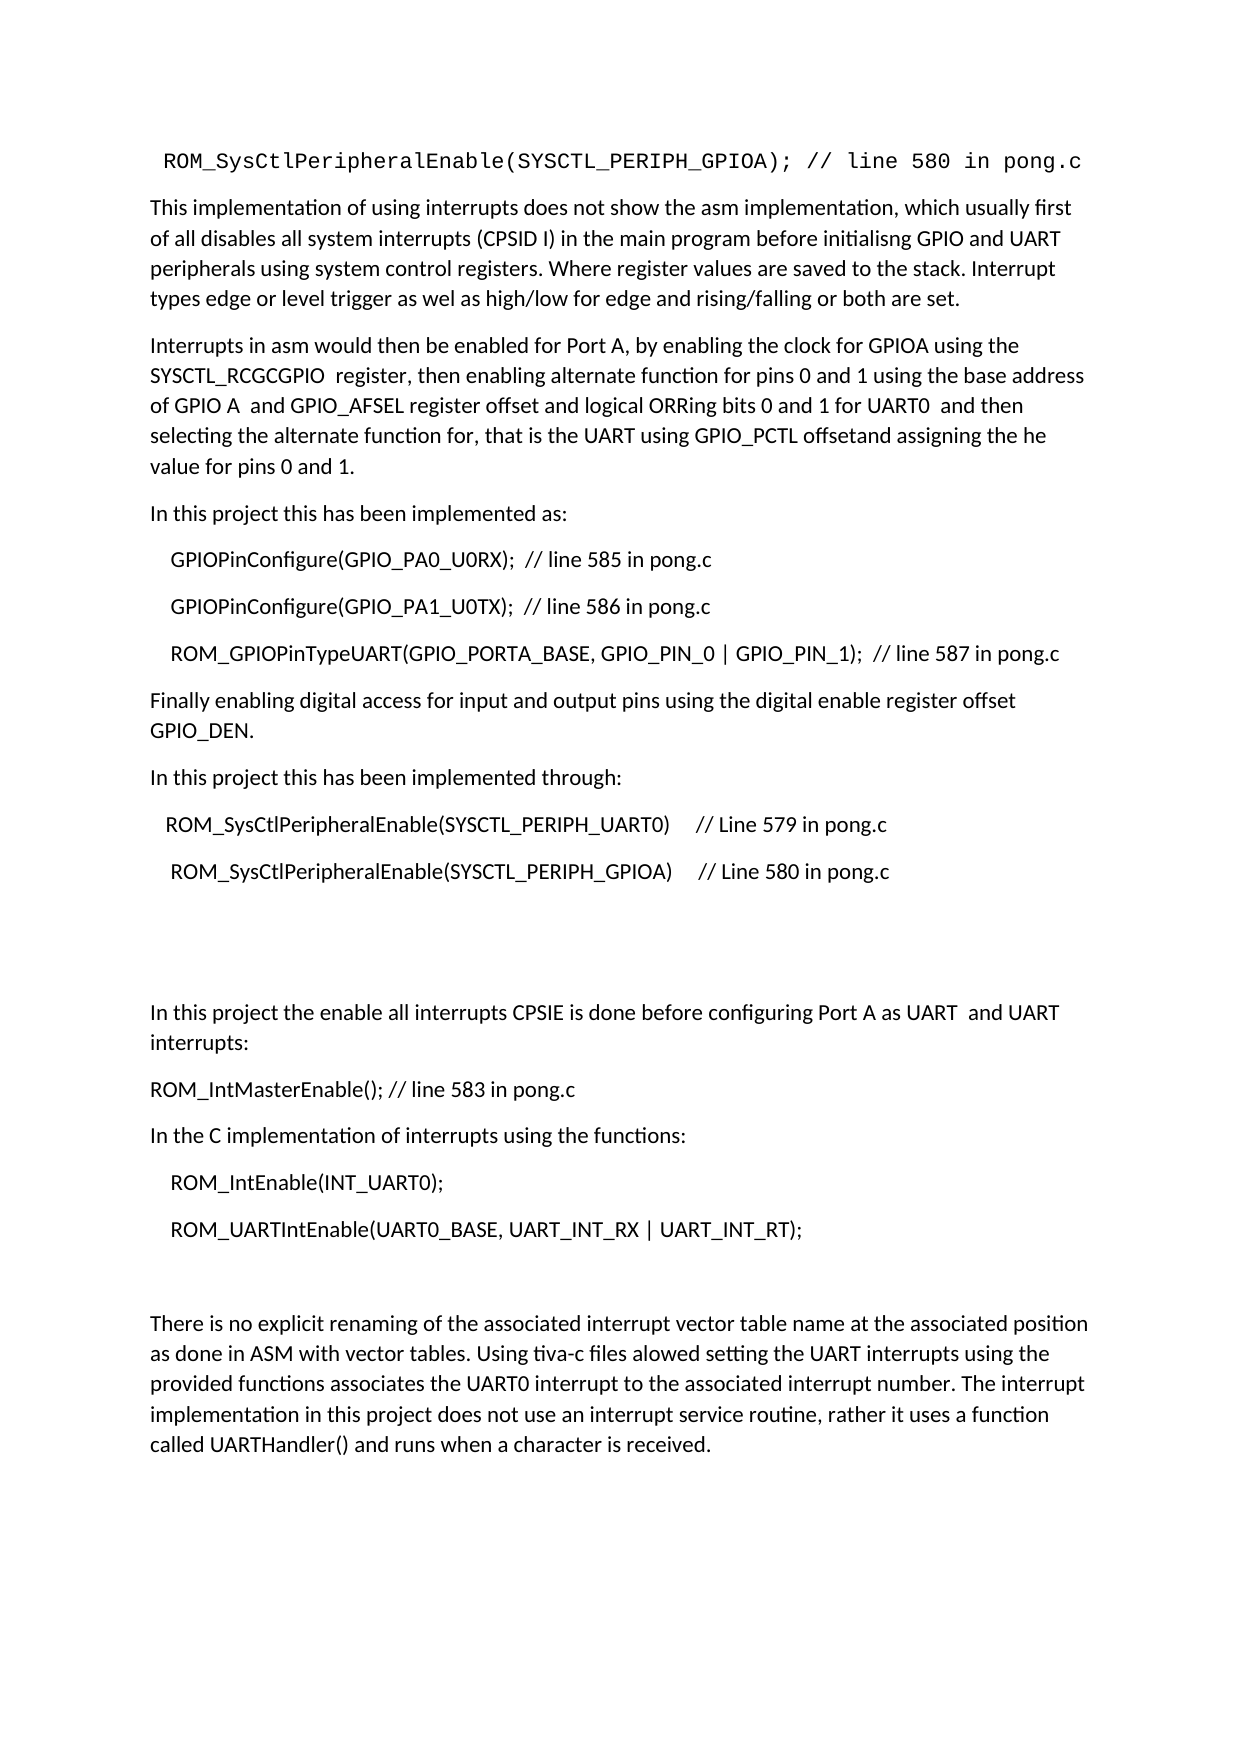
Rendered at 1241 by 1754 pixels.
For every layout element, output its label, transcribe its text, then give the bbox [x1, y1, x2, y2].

text ROM_UARTIntEnable(UART0_BASE, UART_INT_RX | UART_INT_RT); [150, 1215, 1090, 1243]
text ROM_GPIOPinTypeUART(GPIO_PORTA_BASE, GPIO_PIN_0 | GPIO_PIN_1); // line 587 in pong.c [150, 639, 1090, 667]
text This implementation of using interrupts does not show the asm implementation, which usually first of all disables all system interrupts (CPSID I) in the main program before initialisng GPIO and UART peripherals using system control registers. Where register values are saved to the stack. Interrupt types edge or level trigger as wel as high/low for edge and rising/falling or both are set. [150, 193, 1090, 312]
text In the C implementation of interrupts using the functions: [150, 1122, 1090, 1149]
text GPIOPinConfigure(GPIO_PA0_U0RX); // line 585 in pong.c [150, 546, 1090, 573]
text ROM_SysCtlPeripheralEnable(SYSCTL_PERIPH_GPIOA) // Line 580 in pong.c [150, 857, 1090, 885]
text GPIOPinConfigure(GPIO_PA1_U0TX); // line 586 in pong.c [150, 592, 1090, 620]
text In this project the enable all interrupts CPSIE is done before configuring Port A as UART and UART interrupts: [150, 998, 1090, 1056]
text ROM_SysCtlPeripheralEnable(SYSCTL_PERIPH_GPIOA); // line 580 in pong.c [150, 150, 1090, 175]
text ROM_IntMasterEnable(); // line 583 in pong.c [150, 1075, 1090, 1103]
text In this project this has been implemented through: [150, 763, 1090, 791]
text There is no explicit renaming of the associated interrupt vector table name at the associated position as done in ASM with vector tables. Using tiva-c files alowed setting the UART interrupts using the provided functions associates the UART0 interrupt to the associated interrupt number. The interrupt implementation in this project does not use an interrupt service routine, rather it uses a function called UARTHandler() and runs when a character is received. [150, 1309, 1090, 1458]
text Finally enabling digital access for input and output pins using the digital enable register offset GPIO_DEN. [150, 686, 1090, 744]
text ROM_SysCtlPeripheralEnable(SYSCTL_PERIPH_UART0) // Line 579 in pong.c [150, 810, 1090, 838]
text In this project this has been implemented as: [150, 499, 1090, 527]
text Interrupts in asm would then be enabled for Port A, by enabling the clock for GPIOA using the SYSCTL_RCGCGPIO register, then enabling alternate function for pins 0 and 1 using the base address of GPIO A and GPIO_AFSEL register offset and logical ORRing bits 0 and 1 for UART0 and then selecting the alternate function for, that is the UART using GPIO_PCTL offsetand assigning the he value for pins 0 and 1. [150, 331, 1090, 480]
text ROM_IntEnable(INT_UART0); [150, 1168, 1090, 1196]
